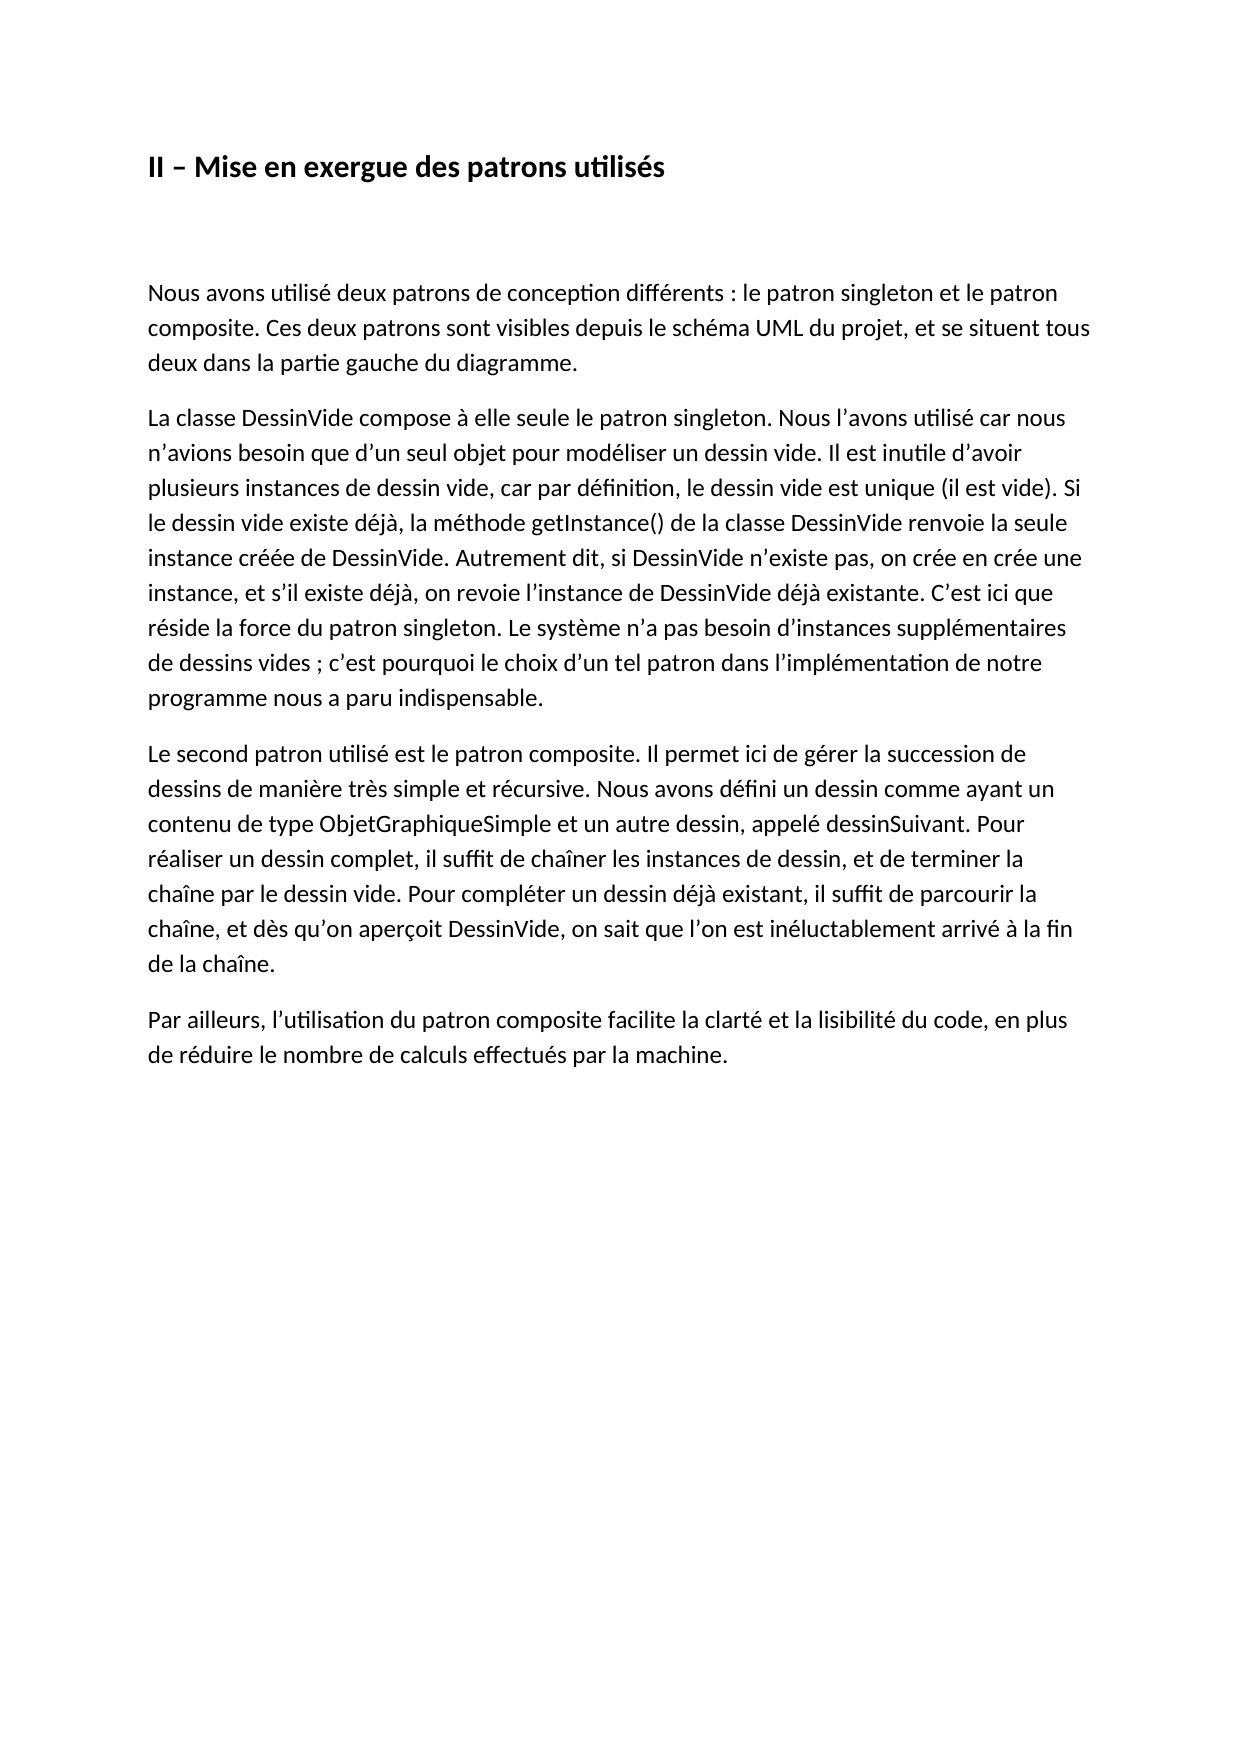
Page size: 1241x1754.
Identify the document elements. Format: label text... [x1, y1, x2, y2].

text Nous avons utilisé deux patrons de conception différents : le patron singleton et le patron composite. Ces deux patrons sont visibles depuis le schéma UML du projet, et se situent tous deux dans la partie gauche du diagramme. [148, 277, 1093, 377]
text Le second patron utilisé est le patron composite. Il permet ici de gérer la succession de dessins de manière très simple et récursive. Nous avons défini un dessin comme ayant un contenu de type ObjetGraphiqueSimple et un autre dessin, appelé dessinSuivant. Pour réaliser un dessin complet, il suffit de chaîner les instances de dessin, et de terminer la chaîne par le dessin vide. Pour compléter un dessin déjà existant, il suffit de parcourir la chaîne, et dès qu’on aperçoit DessinVide, on sait que l’on est inéluctablement arrivé à la fin de la chaîne. [148, 738, 1093, 979]
text La classe DessinVide compose à elle seule le patron singleton. Nous l’avons utilisé car nous n’avions besoin que d’un seul objet pour modéliser un dessin vide. Il est inutile d’avoir plusieurs instances de dessin vide, car par définition, le dessin vide est unique (il est vide). Si le dessin vide existe déjà, la méthode getInstance() de la classe DessinVide renvoie la seule instance créée de DessinVide. Autrement dit, si DessinVide n’existe pas, on crée en crée une instance, et s’il existe déjà, on revoie l’instance de DessinVide déjà existante. C’est ici que réside la force du patron singleton. Le système n’a pas besoin d’instances supplémentaires de dessins vides ; c’est pourquoi le choix d’un tel patron dans l’implémentation de notre programme nous a paru indispensable. [148, 403, 1093, 713]
text II – Mise en exergue des patrons utilisés [148, 148, 1093, 186]
text Par ailleurs, l’utilisation du patron composite facilite la clarté et la lisibilité du code, en plus de réduire le nombre de calculs effectués par la machine. [148, 1004, 1093, 1070]
